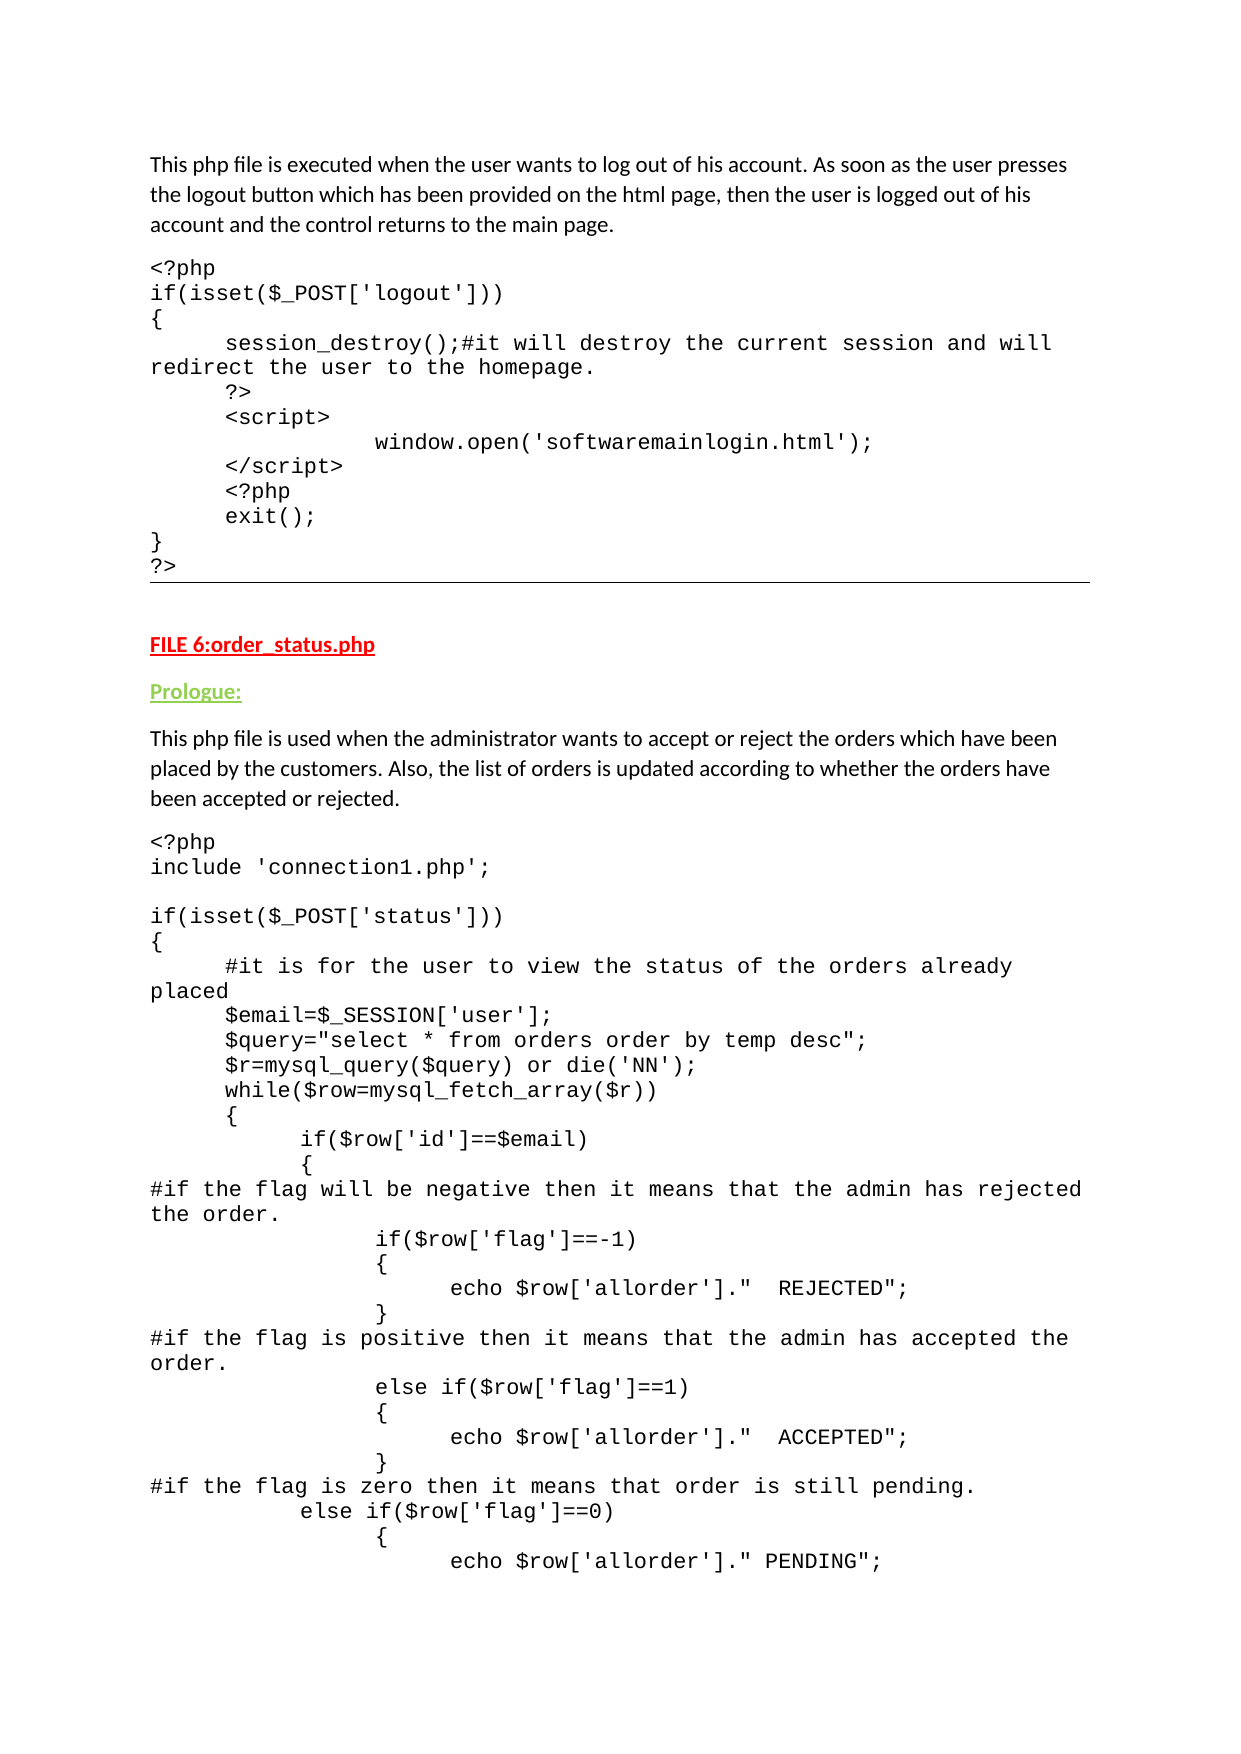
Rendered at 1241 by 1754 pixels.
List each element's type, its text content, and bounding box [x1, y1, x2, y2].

text This php file is executed when the user wants to log out of his account. As soon as the user presses the logout button which has been provided on the html page, then the user is logged out of his account and the control returns to the main page. [150, 150, 1090, 238]
text <script> [150, 406, 1090, 431]
text window.open('softwaremainlogin.html'); [150, 431, 1090, 456]
text session_destroy();#it will destroy the current session and will redirect the user to the homepage. [150, 332, 1090, 381]
text { [150, 307, 1090, 332]
text { [150, 1253, 1090, 1277]
text else if($row['flag']==0) [150, 1501, 1090, 1525]
text echo $row['allorder']." ACCEPTED"; [150, 1426, 1090, 1451]
text if(isset($_POST['logout'])) [150, 282, 1090, 307]
text Prologue: [150, 677, 1090, 705]
text </script> [150, 456, 1090, 480]
text <?php [150, 831, 1090, 856]
text $email=$_SESSION['user']; [150, 1005, 1090, 1029]
text } [150, 530, 1090, 555]
text ?> [150, 555, 1090, 582]
text <?php [150, 257, 1090, 282]
text #if the flag is zero then it means that order is still pending. [150, 1476, 1090, 1501]
text #if the flag will be negative then it means that the admin has rejected the order. [150, 1178, 1090, 1228]
text This php file is used when the administrator wants to accept or reject the orders which have been placed by the customers. Also, the list of orders is updated according to whether the orders have been accepted or rejected. [150, 724, 1090, 812]
text #if the flag is positive then it means that the admin has accepted the order. [150, 1327, 1090, 1377]
text if($row['id']==$email) [150, 1129, 1090, 1153]
text include 'connection1.php'; [150, 856, 1090, 881]
text echo $row['allorder']." REJECTED"; [150, 1277, 1090, 1302]
text $query="select * from orders order by temp desc"; [150, 1029, 1090, 1054]
text echo $row['allorder']." PENDING"; [150, 1550, 1090, 1575]
text } [150, 1451, 1090, 1476]
text } [150, 1302, 1090, 1327]
text #it is for the user to view the status of the orders already placed [150, 955, 1090, 1005]
text { [150, 930, 1090, 955]
text { [150, 1401, 1090, 1426]
text if(isset($_POST['status'])) [150, 906, 1090, 930]
text { [150, 1153, 1090, 1178]
text FILE 6:order_status.php [150, 630, 1090, 658]
text $r=mysql_query($query) or die('NN'); [150, 1054, 1090, 1079]
text if($row['flag']==-1) [150, 1228, 1090, 1253]
text { [150, 1104, 1090, 1129]
text <?php [150, 480, 1090, 505]
text ?> [150, 381, 1090, 406]
text else if($row['flag']==1) [150, 1377, 1090, 1401]
text { [150, 1525, 1090, 1550]
text exit(); [150, 505, 1090, 530]
text while($row=mysql_fetch_array($r)) [150, 1079, 1090, 1104]
